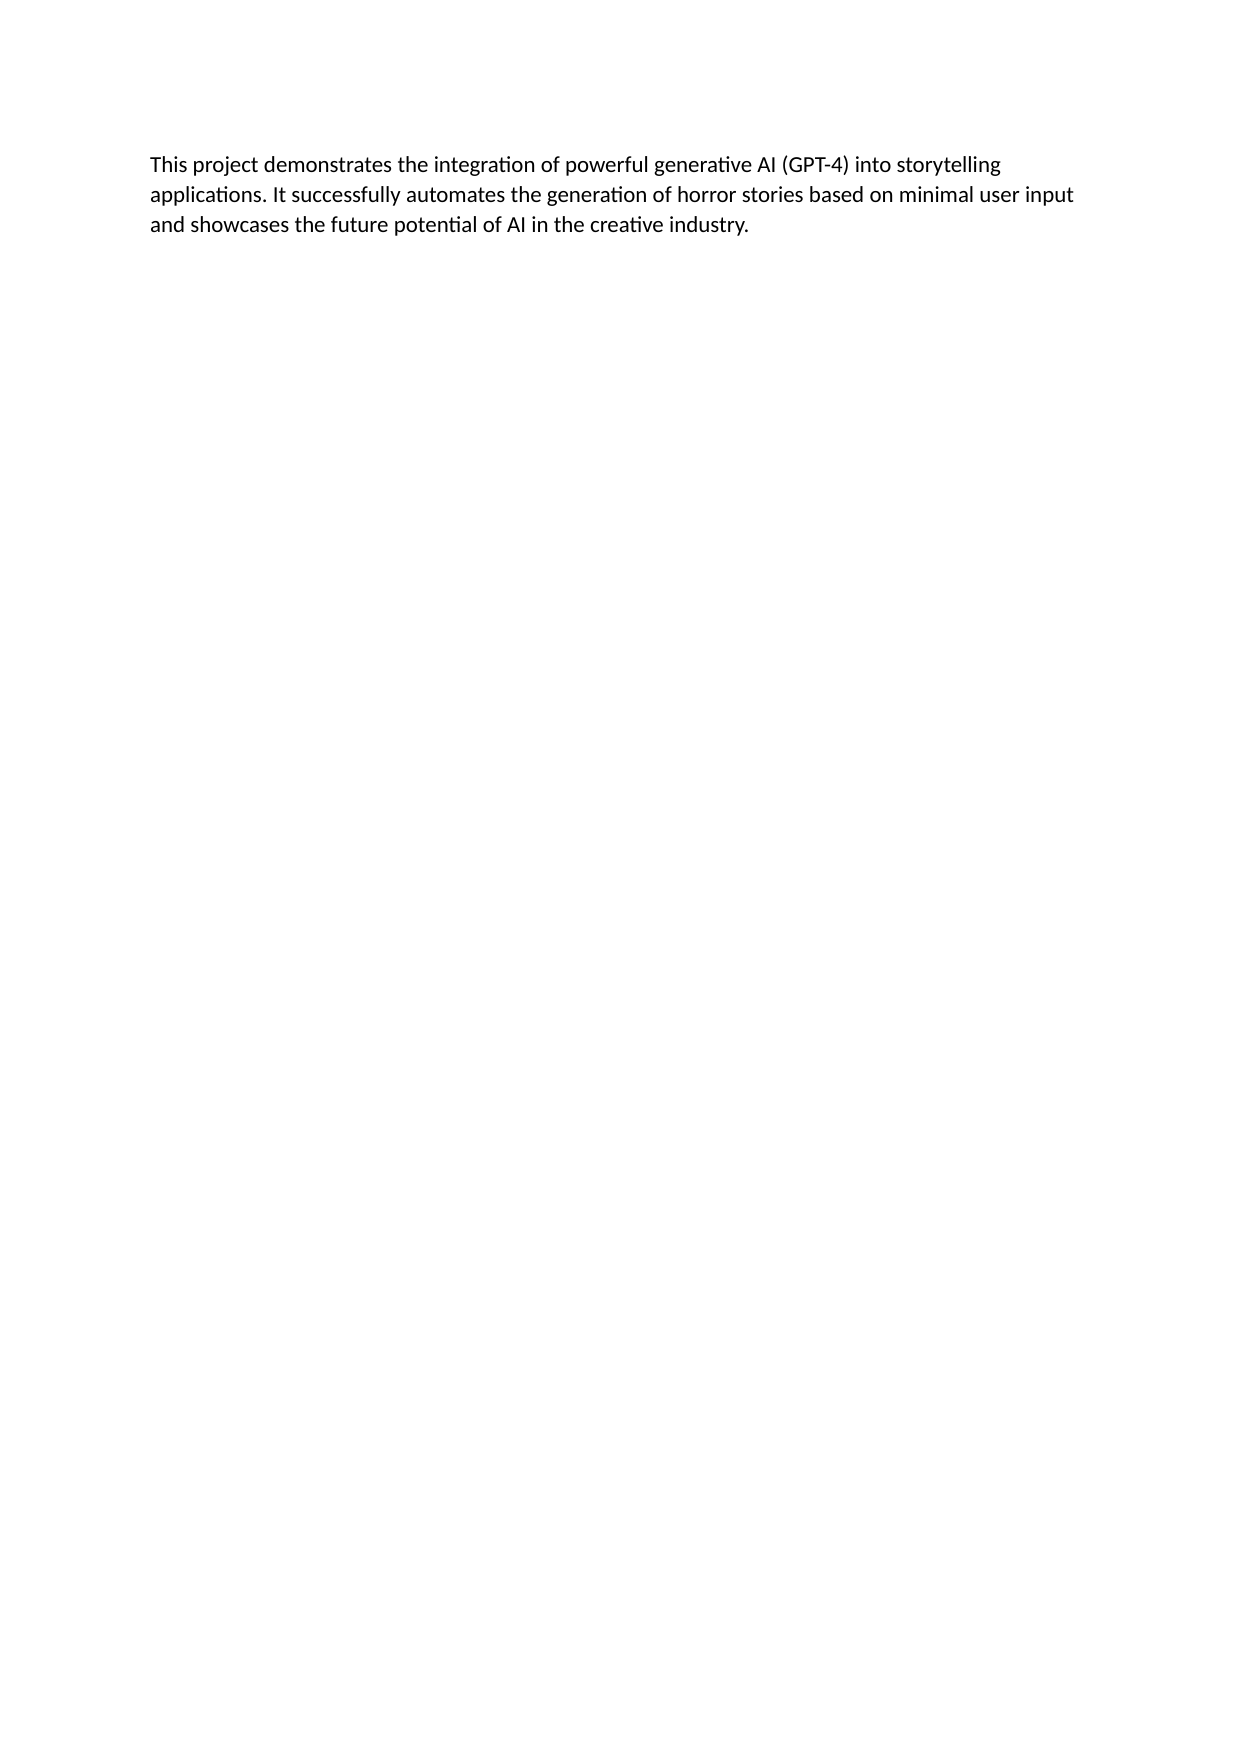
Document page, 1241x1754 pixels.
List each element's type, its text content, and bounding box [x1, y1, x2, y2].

text This project demonstrates the integration of powerful generative AI (GPT-4) into storytelling applications. It successfully automates the generation of horror stories based on minimal user input and showcases the future potential of AI in the creative industry. [150, 150, 1090, 238]
